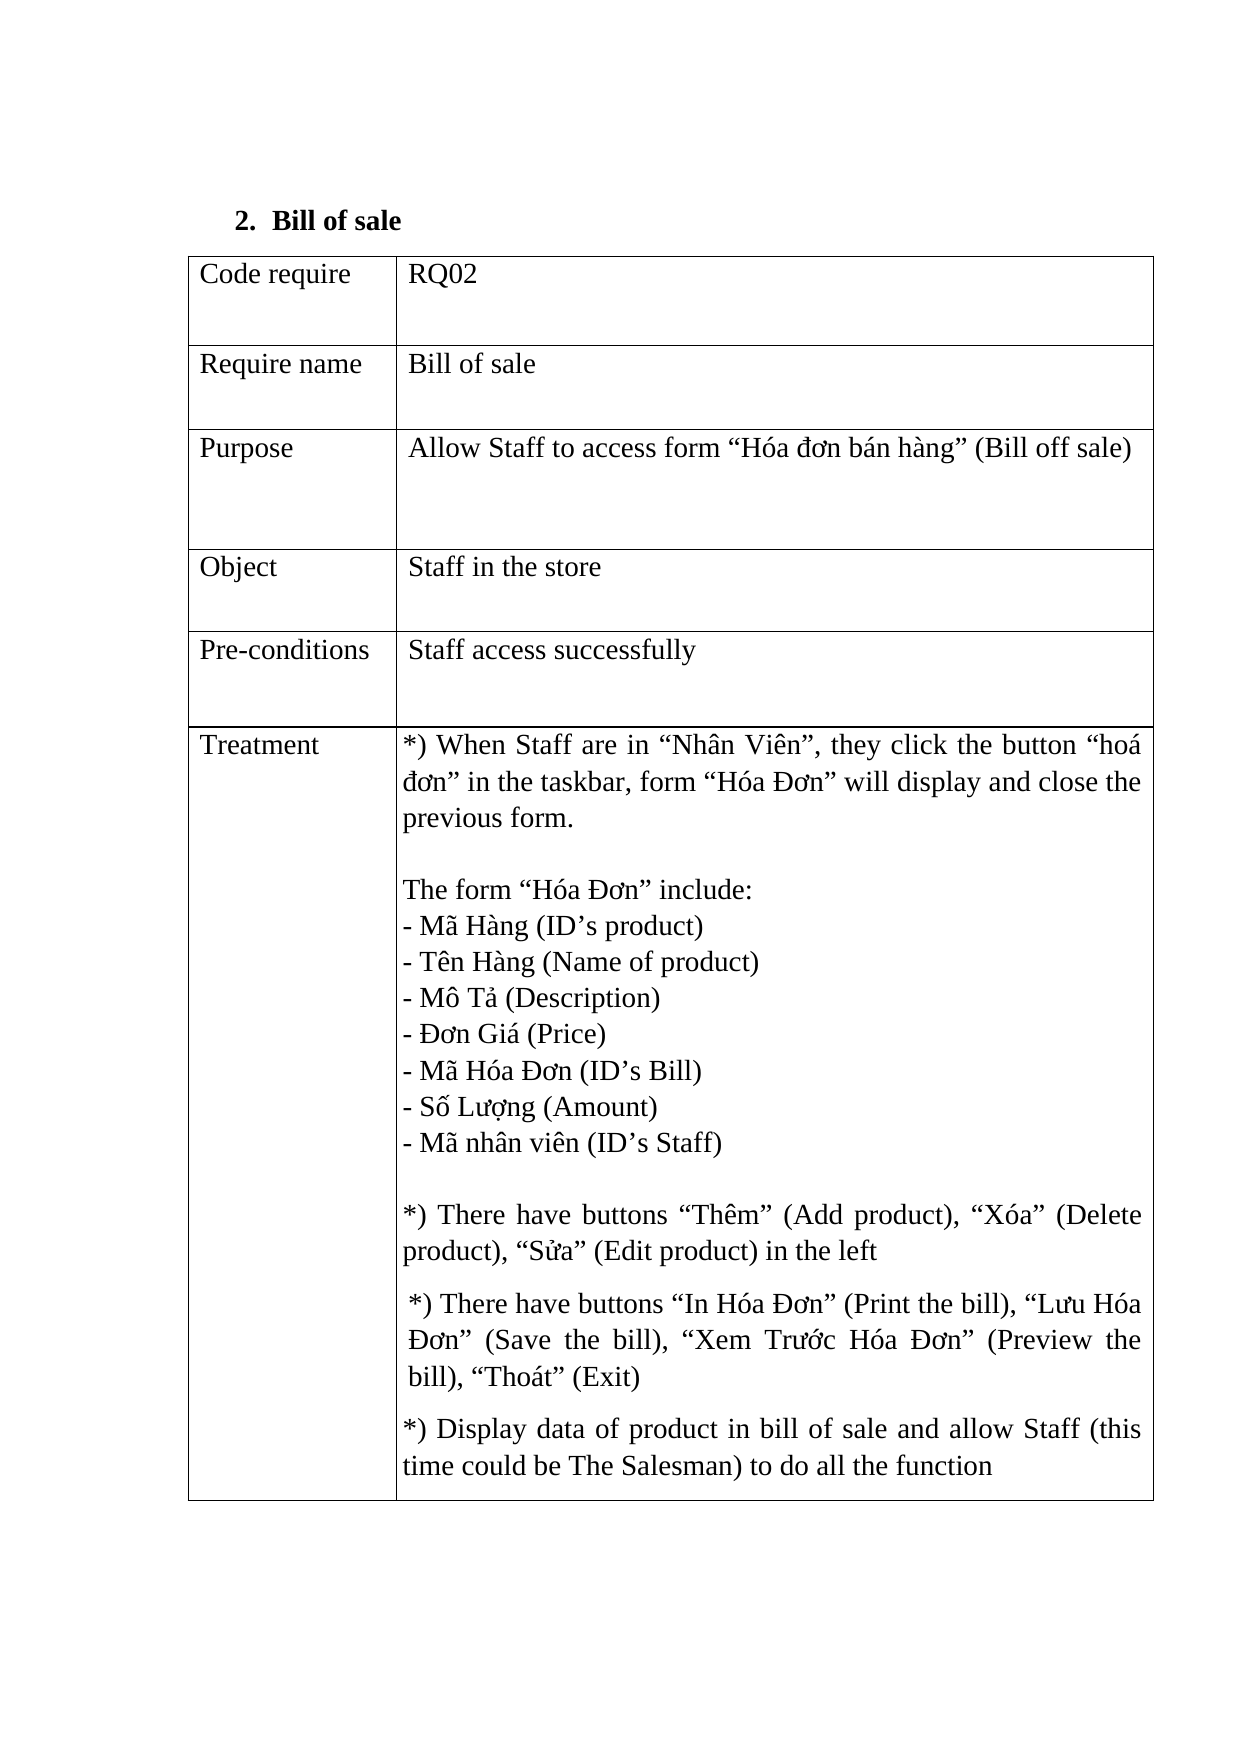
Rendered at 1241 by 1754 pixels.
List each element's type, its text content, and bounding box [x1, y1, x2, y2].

table_cell Require name [189, 346, 396, 429]
list Bill of sale [234, 203, 1053, 236]
table_cell Object [189, 550, 396, 631]
table_cell Bill of sale [397, 346, 1153, 429]
table_cell Staff in the store [397, 550, 1153, 631]
table_cell Pre-conditions [189, 632, 396, 726]
table_header Code require [189, 257, 396, 345]
table_cell *) When Staff are in “Nhân Viên”, they click the button “hoá đơn” in the taskbar, form “Hóa Đơn” will display and close the previous form. The form “Hóa Đơn” include: - Mã Hàng (ID’s product) - Tên Hàng (Name of product) - Mô Tả (Description) - Đơn Giá (Price) - Mã Hóa Đơn (ID’s Bill) - Số Lượng (Amount) - Mã nhân viên (ID’s Staff) *) There have buttons “Thêm” (Add product), “Xóa” (Delete product), “Sửa” (Edit product) in the left *) There have buttons “In Hóa Đơn” (Print the bill), “Lưu Hóa Đơn” (Save the bill), “Xem Trước Hóa Đơn” (Preview the bill), “Thoát” (Exit) *) Display data of product in bill of sale and allow Staff (this time could be The Salesman) to do all the function [397, 728, 1153, 1500]
table_cell Staff access successfully [397, 632, 1153, 726]
table_cell Treatment [189, 728, 396, 1500]
table_cell Purpose [189, 430, 396, 548]
table_cell Allow Staff to access form “Hóa đơn bán hàng” (Bill off sale) [397, 430, 1153, 548]
table_header RQ02 [397, 257, 1153, 345]
